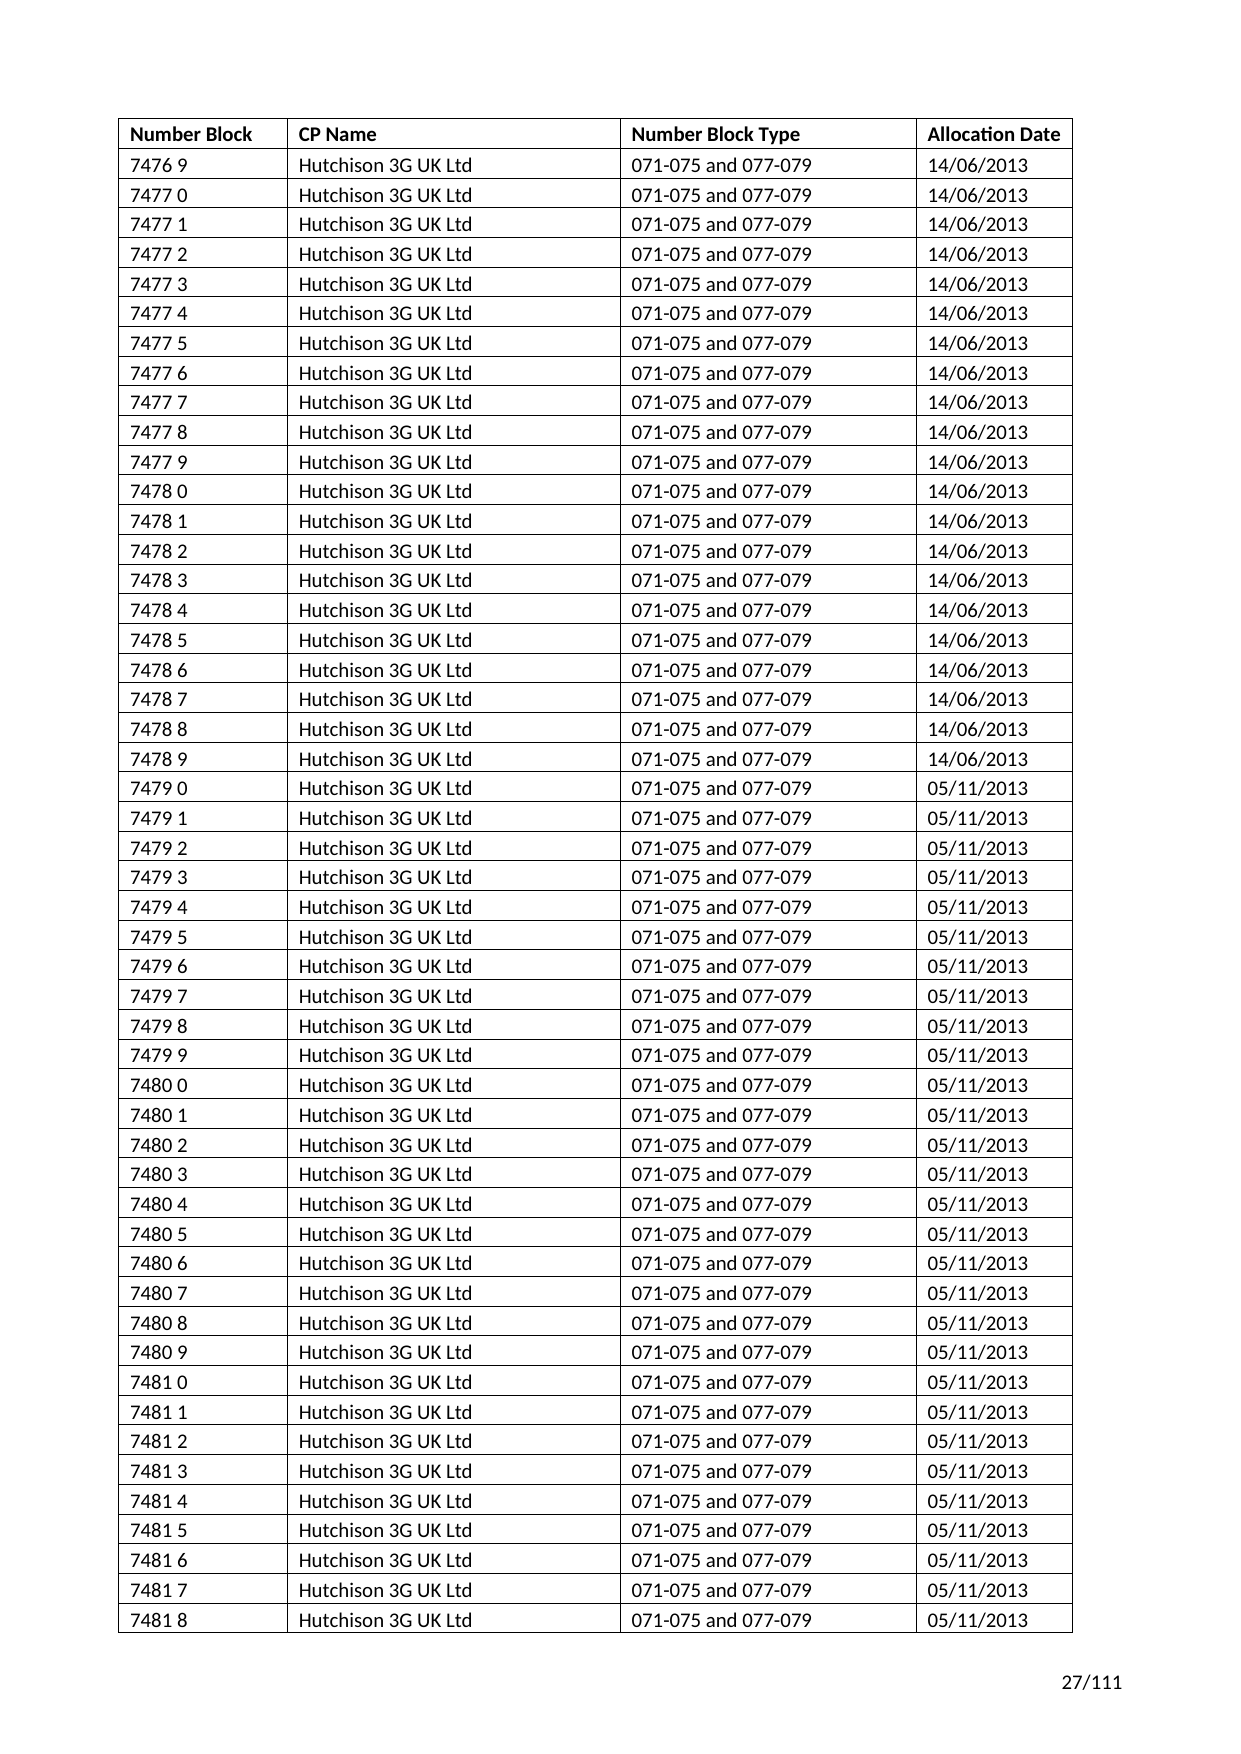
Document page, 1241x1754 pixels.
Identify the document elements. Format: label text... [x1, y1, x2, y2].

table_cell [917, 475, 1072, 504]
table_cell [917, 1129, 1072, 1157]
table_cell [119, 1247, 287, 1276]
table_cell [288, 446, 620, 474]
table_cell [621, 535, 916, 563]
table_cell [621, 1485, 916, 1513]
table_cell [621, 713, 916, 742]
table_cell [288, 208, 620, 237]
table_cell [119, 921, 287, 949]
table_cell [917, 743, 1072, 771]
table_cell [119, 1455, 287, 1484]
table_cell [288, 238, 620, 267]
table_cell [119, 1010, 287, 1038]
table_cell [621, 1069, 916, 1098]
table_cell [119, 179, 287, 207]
table_header Number Block [119, 119, 287, 148]
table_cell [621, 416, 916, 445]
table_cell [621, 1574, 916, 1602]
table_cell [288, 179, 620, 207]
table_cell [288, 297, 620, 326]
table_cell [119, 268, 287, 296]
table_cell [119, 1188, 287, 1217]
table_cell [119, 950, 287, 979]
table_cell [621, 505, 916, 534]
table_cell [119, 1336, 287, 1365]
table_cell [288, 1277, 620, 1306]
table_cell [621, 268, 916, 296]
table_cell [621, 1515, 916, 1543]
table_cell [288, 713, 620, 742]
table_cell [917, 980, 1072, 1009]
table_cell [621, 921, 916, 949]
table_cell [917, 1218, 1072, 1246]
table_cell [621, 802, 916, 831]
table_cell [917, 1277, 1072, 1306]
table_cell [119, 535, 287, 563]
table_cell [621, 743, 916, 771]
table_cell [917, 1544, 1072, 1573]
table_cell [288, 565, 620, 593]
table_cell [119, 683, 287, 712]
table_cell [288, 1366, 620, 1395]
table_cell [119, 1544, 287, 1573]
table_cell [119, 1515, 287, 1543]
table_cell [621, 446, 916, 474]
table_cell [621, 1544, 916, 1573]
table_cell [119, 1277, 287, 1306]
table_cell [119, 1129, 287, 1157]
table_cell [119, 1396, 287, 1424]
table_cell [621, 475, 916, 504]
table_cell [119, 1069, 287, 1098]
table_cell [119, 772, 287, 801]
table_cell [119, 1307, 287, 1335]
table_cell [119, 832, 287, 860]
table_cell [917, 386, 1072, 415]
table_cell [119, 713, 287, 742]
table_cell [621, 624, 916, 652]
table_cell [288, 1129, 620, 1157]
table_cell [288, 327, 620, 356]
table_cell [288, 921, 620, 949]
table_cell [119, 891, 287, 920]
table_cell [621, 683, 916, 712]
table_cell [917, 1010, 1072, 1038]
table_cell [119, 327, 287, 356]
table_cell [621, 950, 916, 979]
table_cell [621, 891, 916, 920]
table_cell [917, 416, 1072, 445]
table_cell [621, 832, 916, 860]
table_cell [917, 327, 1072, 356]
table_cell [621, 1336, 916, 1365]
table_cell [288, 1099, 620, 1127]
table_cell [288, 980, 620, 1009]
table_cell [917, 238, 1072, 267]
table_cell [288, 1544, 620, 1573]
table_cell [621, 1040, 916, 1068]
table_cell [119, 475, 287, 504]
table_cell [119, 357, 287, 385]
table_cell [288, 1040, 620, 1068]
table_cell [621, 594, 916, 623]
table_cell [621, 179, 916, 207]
table_header Allocation Date [917, 119, 1072, 148]
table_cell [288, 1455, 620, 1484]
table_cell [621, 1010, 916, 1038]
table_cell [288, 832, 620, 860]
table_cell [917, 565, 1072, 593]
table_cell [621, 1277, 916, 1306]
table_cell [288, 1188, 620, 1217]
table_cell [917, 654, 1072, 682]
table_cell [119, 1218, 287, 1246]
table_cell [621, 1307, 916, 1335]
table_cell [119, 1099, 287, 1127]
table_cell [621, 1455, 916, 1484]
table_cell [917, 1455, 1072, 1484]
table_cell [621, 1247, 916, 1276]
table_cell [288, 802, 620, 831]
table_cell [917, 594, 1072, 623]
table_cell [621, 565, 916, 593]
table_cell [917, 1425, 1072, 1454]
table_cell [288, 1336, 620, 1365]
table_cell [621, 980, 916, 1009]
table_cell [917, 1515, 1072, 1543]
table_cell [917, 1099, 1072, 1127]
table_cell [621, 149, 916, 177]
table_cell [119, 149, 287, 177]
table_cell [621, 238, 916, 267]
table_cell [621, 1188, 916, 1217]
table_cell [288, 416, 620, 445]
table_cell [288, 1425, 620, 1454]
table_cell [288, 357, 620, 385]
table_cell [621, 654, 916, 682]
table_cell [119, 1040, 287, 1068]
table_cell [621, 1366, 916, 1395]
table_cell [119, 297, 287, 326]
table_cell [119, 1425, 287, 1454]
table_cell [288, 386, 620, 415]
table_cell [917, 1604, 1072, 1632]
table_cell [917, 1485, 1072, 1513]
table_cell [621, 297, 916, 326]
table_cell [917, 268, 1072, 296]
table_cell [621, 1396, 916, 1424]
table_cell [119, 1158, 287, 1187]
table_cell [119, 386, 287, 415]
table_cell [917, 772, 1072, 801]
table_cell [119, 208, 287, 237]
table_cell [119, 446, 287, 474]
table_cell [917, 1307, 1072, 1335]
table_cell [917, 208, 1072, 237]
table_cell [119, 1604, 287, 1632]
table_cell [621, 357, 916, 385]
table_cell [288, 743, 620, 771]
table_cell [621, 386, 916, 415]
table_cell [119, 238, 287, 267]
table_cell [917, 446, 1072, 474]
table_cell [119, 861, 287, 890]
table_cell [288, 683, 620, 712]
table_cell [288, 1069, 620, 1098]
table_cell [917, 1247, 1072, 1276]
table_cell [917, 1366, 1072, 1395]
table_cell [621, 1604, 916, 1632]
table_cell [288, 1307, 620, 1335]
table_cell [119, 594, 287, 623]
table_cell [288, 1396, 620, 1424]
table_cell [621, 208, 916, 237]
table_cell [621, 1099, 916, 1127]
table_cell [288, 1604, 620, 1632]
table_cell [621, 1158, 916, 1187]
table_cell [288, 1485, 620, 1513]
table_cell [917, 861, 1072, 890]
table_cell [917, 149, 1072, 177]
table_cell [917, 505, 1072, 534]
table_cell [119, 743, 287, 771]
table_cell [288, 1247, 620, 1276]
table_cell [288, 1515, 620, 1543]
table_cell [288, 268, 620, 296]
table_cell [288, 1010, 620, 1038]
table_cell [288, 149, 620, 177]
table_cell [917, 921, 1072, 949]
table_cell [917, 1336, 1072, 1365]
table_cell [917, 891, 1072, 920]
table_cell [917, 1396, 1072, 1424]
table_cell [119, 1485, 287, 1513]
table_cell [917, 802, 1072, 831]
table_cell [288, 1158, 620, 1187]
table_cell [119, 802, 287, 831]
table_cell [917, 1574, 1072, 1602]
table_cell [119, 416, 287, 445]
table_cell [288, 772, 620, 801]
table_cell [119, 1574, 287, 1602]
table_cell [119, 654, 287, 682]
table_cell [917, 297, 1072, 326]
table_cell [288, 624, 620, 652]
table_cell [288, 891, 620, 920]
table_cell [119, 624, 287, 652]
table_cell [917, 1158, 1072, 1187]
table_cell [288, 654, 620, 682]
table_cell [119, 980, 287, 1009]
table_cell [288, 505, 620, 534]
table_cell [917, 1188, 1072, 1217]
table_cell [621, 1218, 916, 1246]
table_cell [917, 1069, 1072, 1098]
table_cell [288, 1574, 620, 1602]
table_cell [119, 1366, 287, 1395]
table_header Number Block Type [621, 119, 916, 148]
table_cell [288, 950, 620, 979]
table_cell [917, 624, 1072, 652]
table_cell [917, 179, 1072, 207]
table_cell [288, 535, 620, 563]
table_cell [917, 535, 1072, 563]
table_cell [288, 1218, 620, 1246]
table_header CP Name [288, 119, 620, 148]
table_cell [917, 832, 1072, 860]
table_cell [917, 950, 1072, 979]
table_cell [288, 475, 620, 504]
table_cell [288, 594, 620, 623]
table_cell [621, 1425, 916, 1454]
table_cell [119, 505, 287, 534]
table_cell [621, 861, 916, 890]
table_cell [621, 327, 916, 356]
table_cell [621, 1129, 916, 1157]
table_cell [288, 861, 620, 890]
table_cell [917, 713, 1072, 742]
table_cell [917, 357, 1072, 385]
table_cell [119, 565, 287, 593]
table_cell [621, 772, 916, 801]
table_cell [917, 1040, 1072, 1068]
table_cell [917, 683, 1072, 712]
